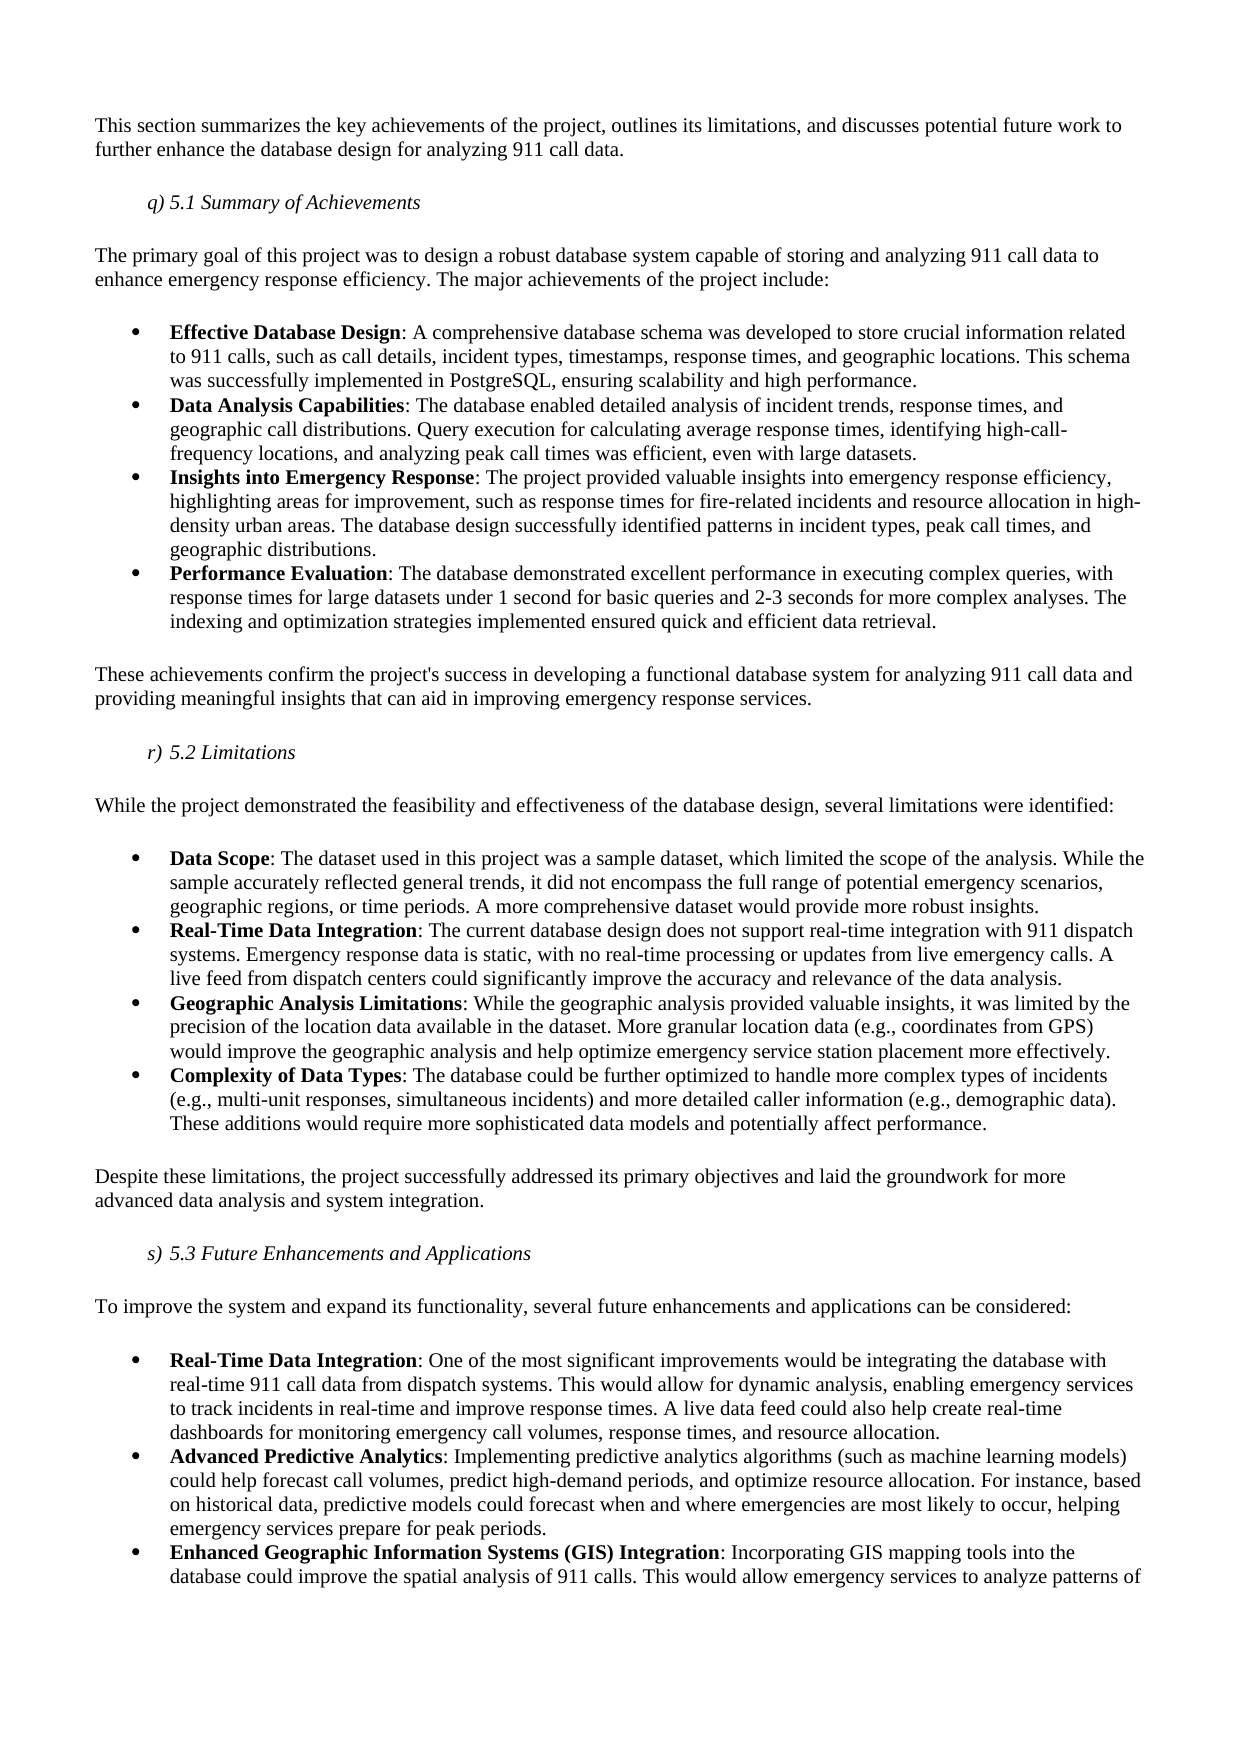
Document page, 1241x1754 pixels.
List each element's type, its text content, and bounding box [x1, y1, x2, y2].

text To improve the system and expand its functionality, several future enhancements and applications can be considered: [94, 1294, 1146, 1318]
text These achievements confirm the project's success in developing a functional database system for analyzing 911 call data and providing meaningful insights that can aid in improving emergency response services. [94, 662, 1146, 710]
list Advanced Predictive Analytics: Implementing predictive analytics algorithms (such as machine learning models) could help forecast call volumes, predict high-demand periods, and optimize resource allocation. For instance, based on historical data, predictive models could forecast when and where emergencies are most likely to occur, helping emergency services prepare for peak periods. [132, 1473, 1146, 1569]
list Complexity of Data Types: The database could be further optimized to handle more complex types of incidents (e.g., multi-unit responses, simultaneous incidents) and more detailed caller information (e.g., demographic data). These additions would require more sophisticated data models and potentially affect performance. [132, 1063, 1146, 1135]
text This section summarizes the key achievements of the project, outlines its limitations, and discusses potential future work to further enhance the database design for analyzing 911 call data. [94, 112, 1146, 161]
list Real-Time Data Integration: One of the most significant improvements would be integrating the database with real-time 911 call data from dispatch systems. This would allow for dynamic analysis, enabling emergency services to track incidents in real-time and improve response times. A live data feed could also help create real-time dashboards for monitoring emergency call volumes, response times, and resource allocation. [132, 1348, 1146, 1444]
list Real-Time Data Integration: The current database design does not support real-time integration with 911 dispatch systems. Emergency response data is static, with no real-time processing or updates from live emergency calls. A live feed from dispatch centers could significantly improve the accuracy and relevance of the data analysis. [132, 918, 1146, 990]
text While the project demonstrated the feasibility and effectiveness of the database design, several limitations were identified: [94, 793, 1146, 817]
list Data Scope: The dataset used in this project was a sample dataset, which limited the scope of the analysis. While the sample accurately reflected general trends, it did not encompass the full range of potential emergency scenarios, geographic regions, or time periods. A more comprehensive dataset would provide more robust insights. [132, 846, 1146, 918]
list Geographic Analysis Limitations: While the geographic analysis provided valuable insights, it was limited by the precision of the location data available in the dataset. More granular location data (e.g., coordinates from GPS) would improve the geographic analysis and help optimize emergency service station placement more effectively. [132, 990, 1146, 1063]
text Despite these limitations, the project successfully addressed its primary objectives and laid the groundwork for more advanced data analysis and system integration. [94, 1164, 1146, 1212]
subtitle 5.2 Limitations [94, 739, 1146, 764]
list Insights into Emergency Response: The project provided valuable insights into emergency response efficiency, highlighting areas for improvement, such as response times for fire-related incidents and resource allocation in high-density urban areas. The database design successfully identified patterns in incident types, peak call times, and geographic distributions. [132, 465, 1146, 561]
list Effective Database Design: A comprehensive database schema was developed to store crucial information related to 911 calls, such as call details, incident types, timestamps, response times, and geographic locations. This schema was successfully implemented in PostgreSQL, ensuring scalability and high performance. [132, 320, 1146, 392]
subtitle 5.1 Summary of Achievements [94, 190, 1146, 214]
list Performance Evaluation: The database demonstrated excellent performance in executing complex queries, with response times for large datasets under 1 second for basic queries and 2-3 seconds for more complex analyses. The indexing and optimization strategies implemented ensured quick and efficient data retrieval. [132, 561, 1146, 633]
list Data Analysis Capabilities: The database enabled detailed analysis of incident trends, response times, and geographic call distributions. Query execution for calculating average response times, identifying high-call-frequency locations, and analyzing peak call times was efficient, even with large datasets. [132, 392, 1146, 465]
subtitle 5.3 Future Enhancements and Applications [94, 1241, 1146, 1265]
text The primary goal of this project was to design a robust database system capable of storing and analyzing 911 call data to enhance emergency response efficiency. The major achievements of the project include: [94, 243, 1146, 291]
